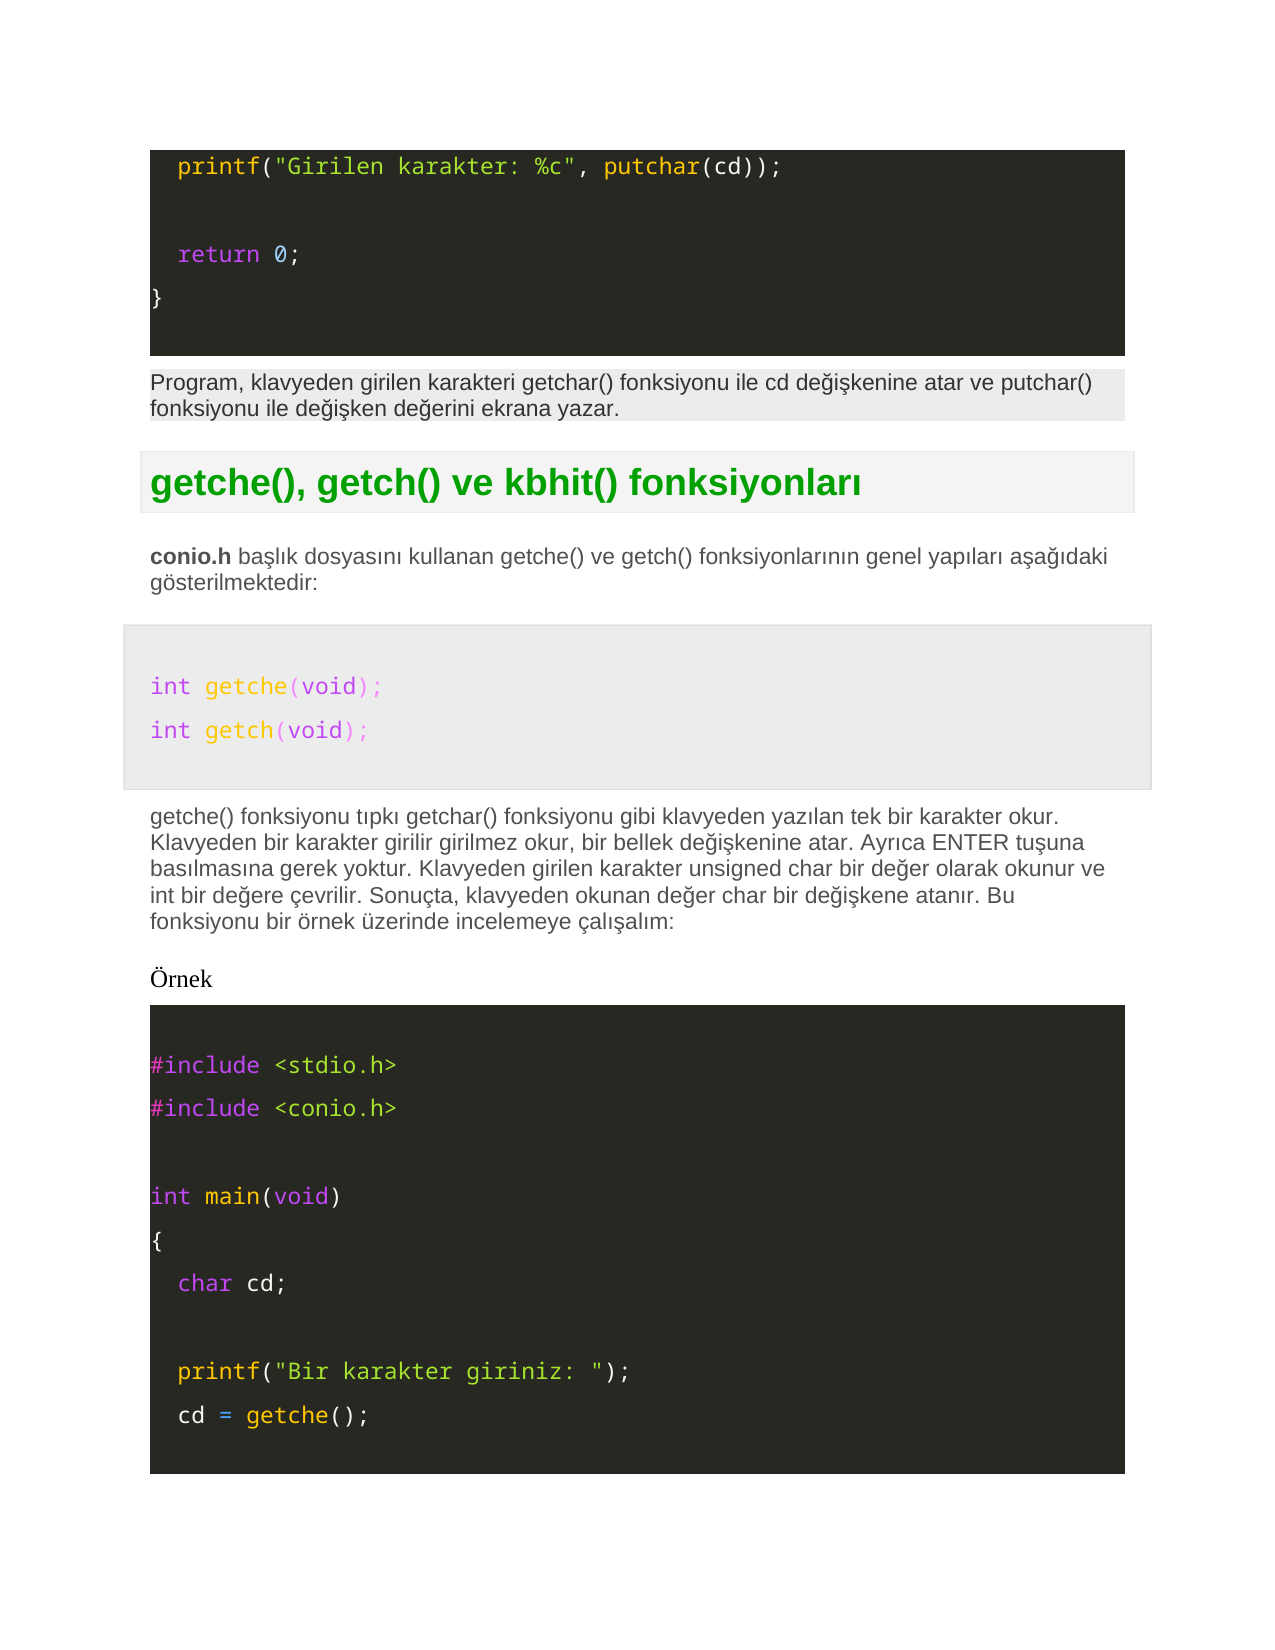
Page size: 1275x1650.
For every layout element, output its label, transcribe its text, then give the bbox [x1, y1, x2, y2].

text #include <conio.h> [150, 1092, 1125, 1124]
text getche() fonksiyonu tıpkı getchar() fonksiyonu gibi klavyeden yazılan tek bir karakter okur. Klavyeden bir karakter girilir girilmez okur, bir bellek değişkenine atar. Ayrıca ENTER tuşuna basılmasına gerek yoktur. Klavyeden girilen karakter unsigned char bir değer olarak okunur ve int bir değere çevrilir. Sonuçta, klavyeden okunan değer char bir değişkene atanır. Bu fonksiyonu bir örnek üzerinde incelemeye çalışalım: [150, 803, 1125, 934]
text conio.h başlık dosyasını kullanan getche() ve getch() fonksiyonlarının genel yapıları aşağıdaki gösterilmektedir: [150, 543, 1125, 595]
text printf("Girilen karakter: %c", putchar(cd)); [150, 150, 1125, 181]
text } [150, 281, 1125, 312]
text char cd; [150, 1267, 1125, 1299]
text Örnek [150, 964, 1125, 992]
text Program, klavyeden girilen karakteri getchar() fonksiyonu ile cd değişkenine atar ve putchar() fonksiyonu ile değişken değerini ekrana yazar. [150, 369, 1125, 421]
text getche(), getch() ve kbhit() fonksiyonları [142, 452, 1133, 512]
text #include <stdio.h> [150, 1049, 1125, 1080]
text return 0; [150, 237, 1125, 269]
text printf("Bir karakter giriniz: "); [150, 1355, 1125, 1386]
text int getche(void); [125, 668, 1150, 701]
text int main(void) [150, 1180, 1125, 1211]
text cd = getche(); [150, 1399, 1125, 1430]
text { [150, 1224, 1125, 1255]
text int getch(void); [125, 712, 1150, 745]
